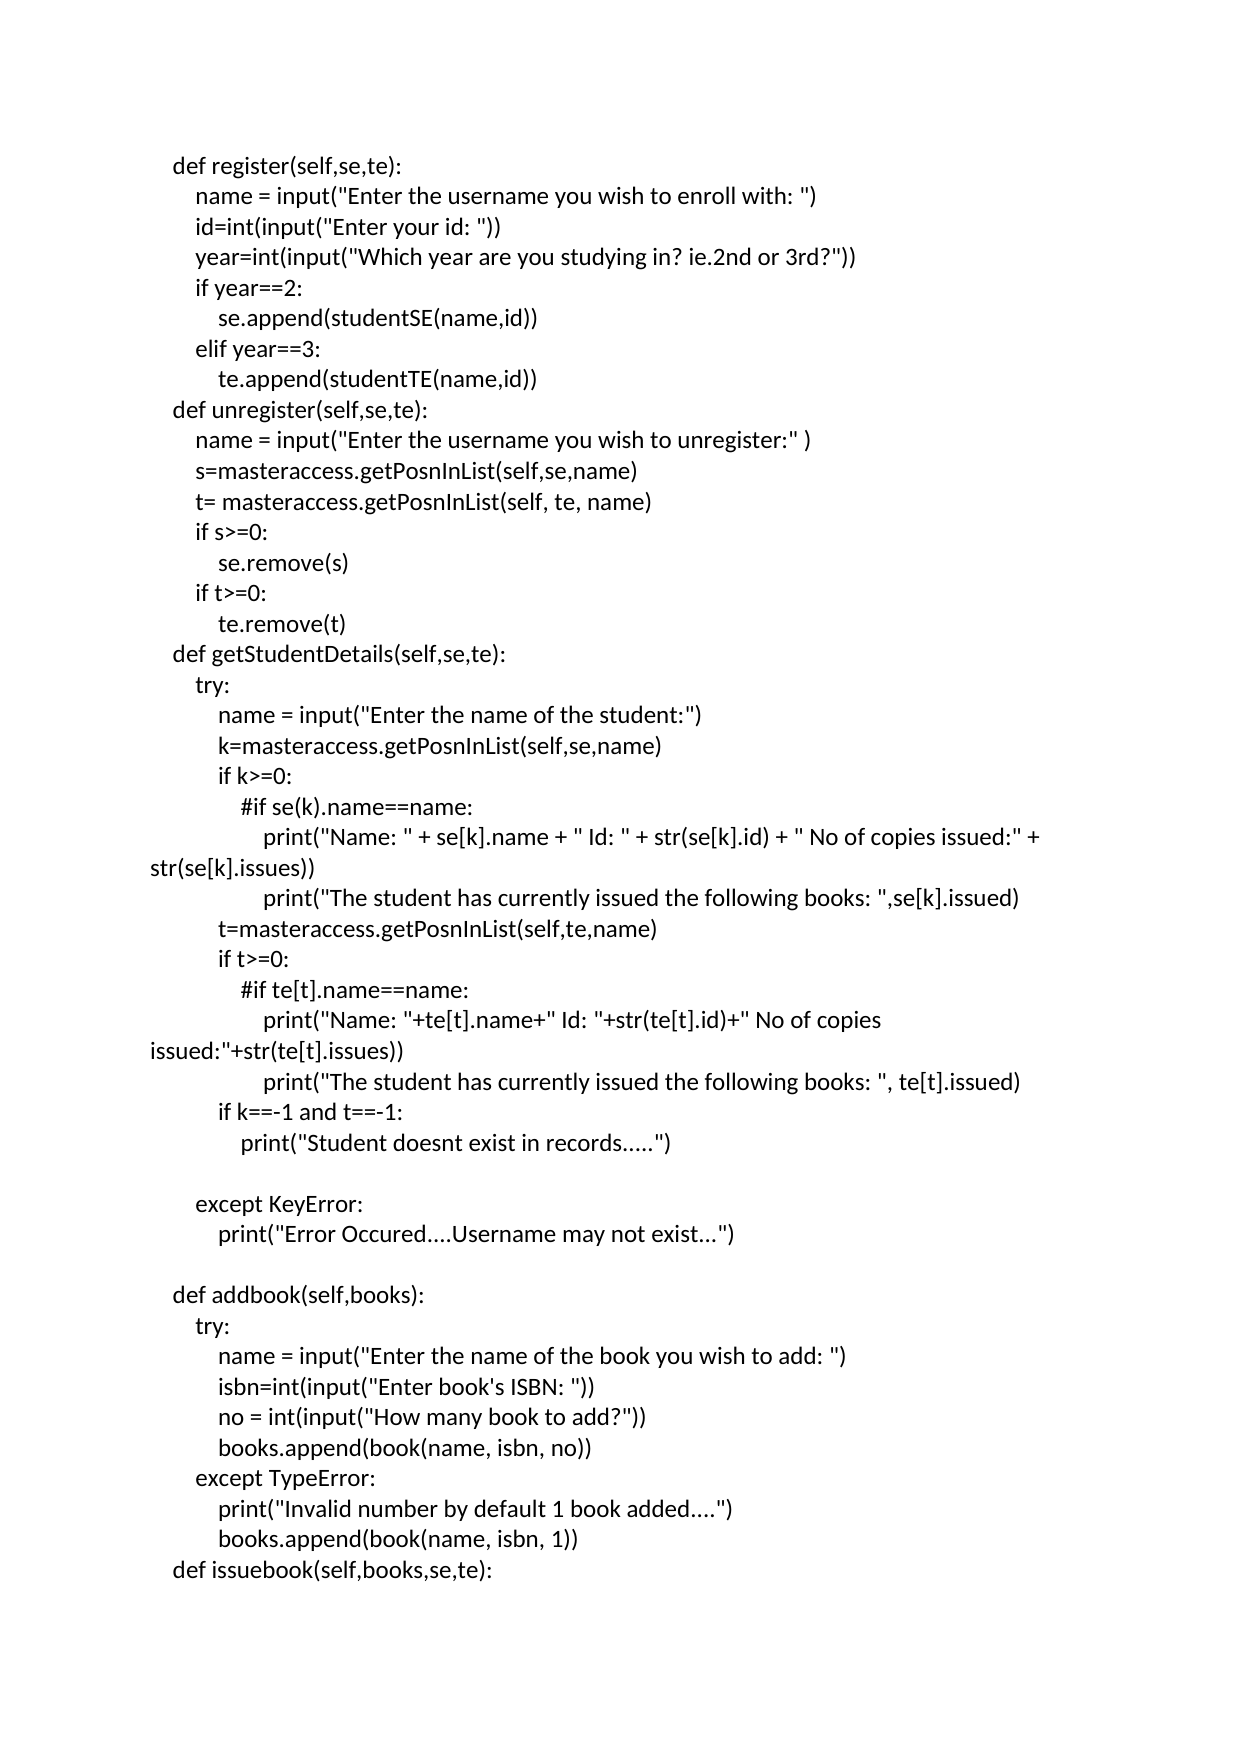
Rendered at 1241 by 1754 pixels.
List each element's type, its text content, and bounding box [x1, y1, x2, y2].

text print("The student has currently issued the following books: ",se[k].issued) [150, 882, 1090, 913]
text print("Error Occured....Username may not exist...") [150, 1218, 1090, 1249]
text name = input("Enter the username you wish to unregister:" ) [150, 425, 1090, 455]
text try: [150, 1310, 1090, 1340]
text id=int(input("Enter your id: ")) [150, 211, 1090, 242]
text if year==2: [150, 272, 1090, 303]
text try: [150, 669, 1090, 699]
text def addbook(self,books): [150, 1279, 1090, 1310]
text name = input("Enter the name of the book you wish to add: ") [150, 1340, 1090, 1371]
text no = int(input("How many book to add?")) [150, 1401, 1090, 1432]
text if s>=0: [150, 516, 1090, 547]
text def register(self,se,te): [150, 150, 1090, 181]
text print("Invalid number by default 1 book added....") [150, 1493, 1090, 1523]
text isbn=int(input("Enter book's ISBN: ")) [150, 1371, 1090, 1401]
text if t>=0: [150, 943, 1090, 974]
text #if te[t].name==name: [150, 974, 1090, 1004]
text books.append(book(name, isbn, 1)) [150, 1523, 1090, 1554]
text print("Student doesnt exist in records.....") [150, 1127, 1090, 1157]
text elif year==3: [150, 333, 1090, 364]
text if t>=0: [150, 577, 1090, 608]
text s=masteraccess.getPosnInList(self,se,name) [150, 455, 1090, 486]
text def getStudentDetails(self,se,te): [150, 638, 1090, 669]
text se.remove(s) [150, 547, 1090, 577]
text te.append(studentTE(name,id)) [150, 364, 1090, 394]
text print("Name: " + se[k].name + " Id: " + str(se[k].id) + " No of copies issued:" + str(se[k].issues)) [150, 821, 1090, 882]
text def issuebook(self,books,se,te): [150, 1554, 1090, 1584]
text k=masteraccess.getPosnInList(self,se,name) [150, 730, 1090, 760]
text name = input("Enter the name of the student:") [150, 699, 1090, 730]
text books.append(book(name, isbn, no)) [150, 1432, 1090, 1462]
text #if se(k).name==name: [150, 791, 1090, 821]
text print("Name: "+te[t].name+" Id: "+str(te[t].id)+" No of copies issued:"+str(te[t].issues)) [150, 1004, 1090, 1066]
text t=masteraccess.getPosnInList(self,te,name) [150, 913, 1090, 943]
text te.remove(t) [150, 608, 1090, 638]
text name = input("Enter the username you wish to enroll with: ") [150, 181, 1090, 211]
text year=int(input("Which year are you studying in? ie.2nd or 3rd?")) [150, 242, 1090, 272]
text se.append(studentSE(name,id)) [150, 303, 1090, 333]
text t= masteraccess.getPosnInList(self, te, name) [150, 486, 1090, 516]
text print("The student has currently issued the following books: ", te[t].issued) [150, 1066, 1090, 1096]
text if k>=0: [150, 760, 1090, 791]
text except TypeError: [150, 1462, 1090, 1493]
text def unregister(self,se,te): [150, 394, 1090, 425]
text except KeyError: [150, 1188, 1090, 1218]
text if k==-1 and t==-1: [150, 1096, 1090, 1127]
